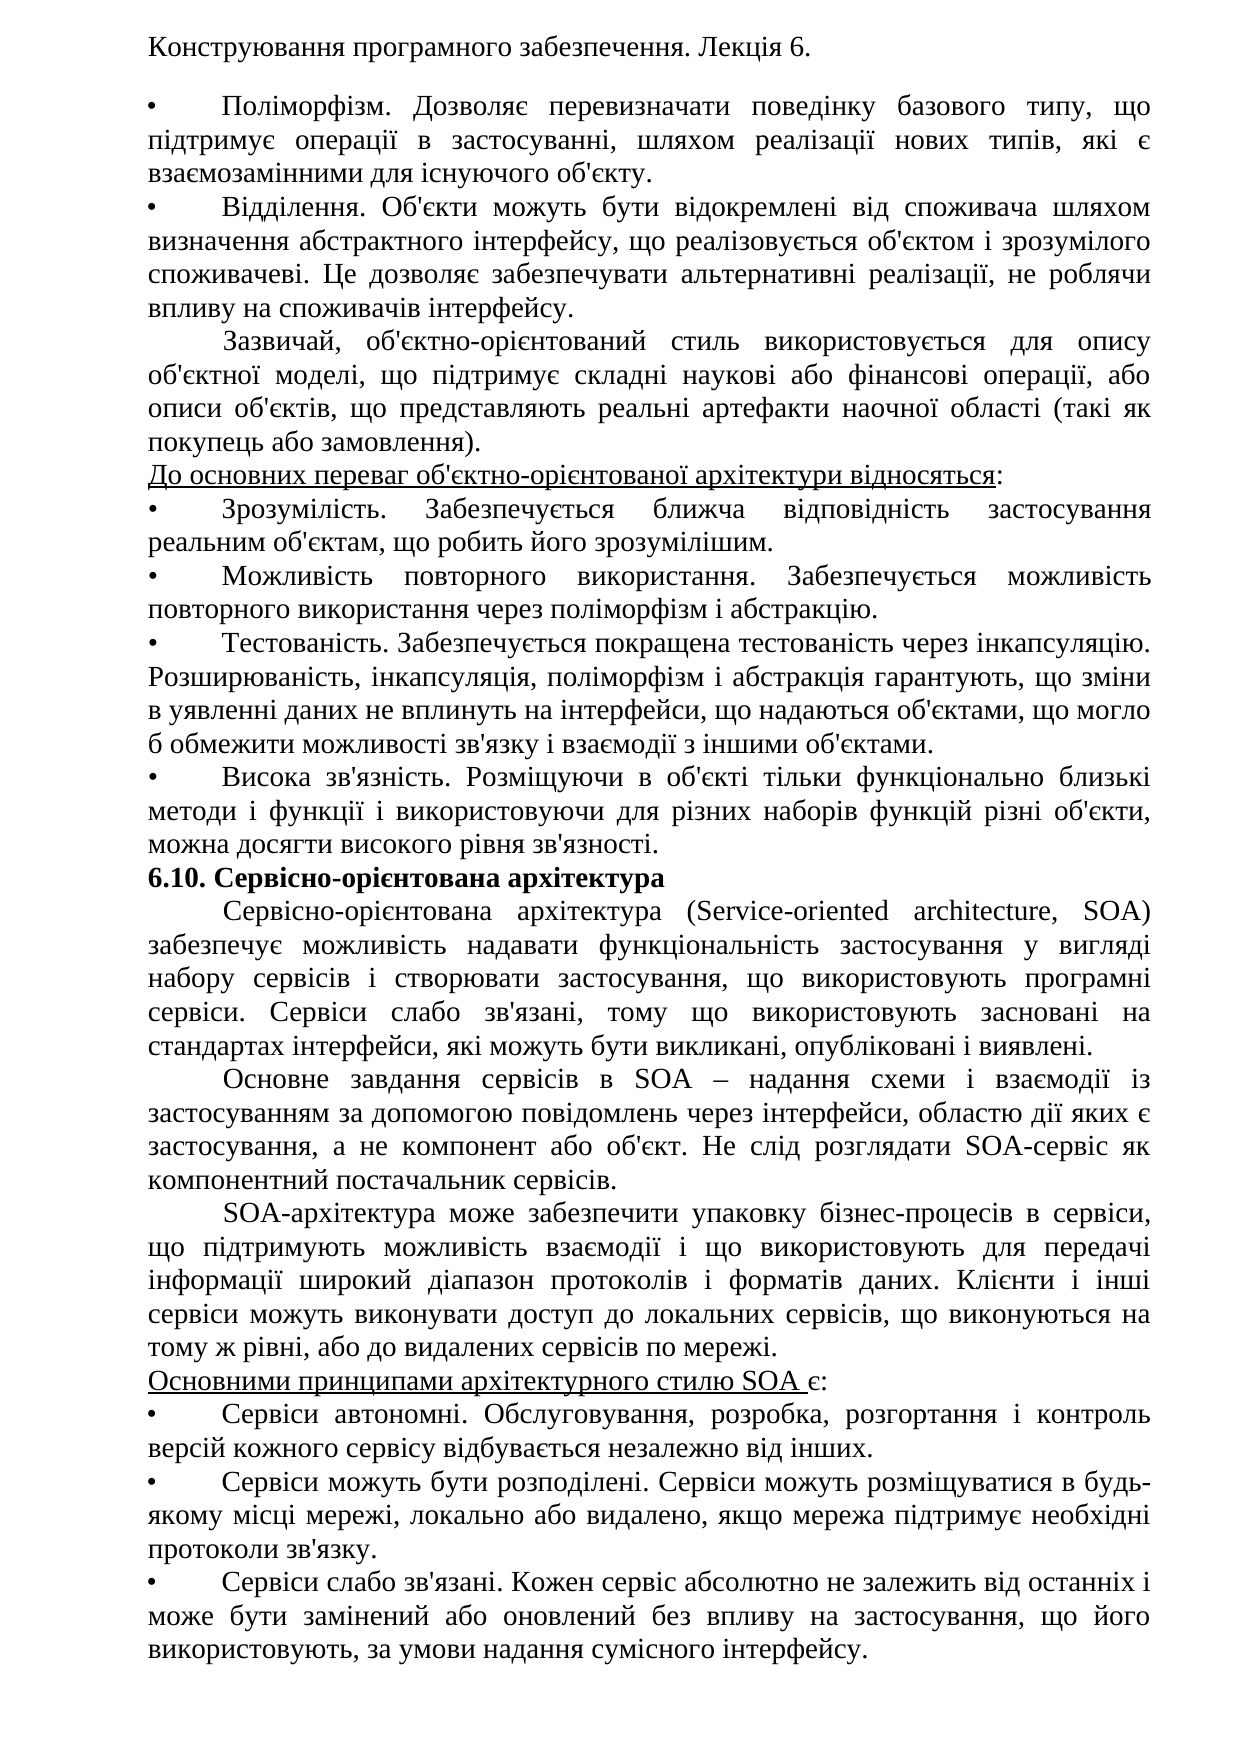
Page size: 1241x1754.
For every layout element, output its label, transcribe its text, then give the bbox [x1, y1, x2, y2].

list Поліморфізм. Дозволяє перевизначати поведінку базового типу, що підтримує операції в застосуванні, шляхом реалізації нових типів, які є взаємозамінними для існуючого об'єкту. [146, 88, 1152, 189]
list Сервіси слабо зв'язані. Кожен сервіс абсолютно не залежить від останніх і може бути замінений або оновлений без впливу на застосування, що його використовують, за умови надання сумісного інтерфейсу. [146, 1564, 1152, 1665]
list Тестованість. Забезпечується покращена тестованість через інкапсуляцію. Розширюваність, інкапсуляція, поліморфізм і абстракція гарантують, що зміни в уявленні даних не вплинуть на інтерфейси, що надаються об'єктами, що могло б обмежити можливості зв'язку і взаємодії з іншими об'єктами. [148, 625, 1152, 759]
text До основних переваг об'єктно-орієнтованої архітектури відносяться: [148, 457, 1152, 491]
list Відділення. Об'єкти можуть бути відокремлені від споживача шляхом визначення абстрактного інтерфейсу, що реалізовується об'єктом і зрозумілого споживачеві. Це дозволяє забезпечувати альтернативні реалізації, не роблячи впливу на споживачів інтерфейсу. [146, 189, 1152, 323]
text Основними принципами архітектурного стилю SOA є: [148, 1363, 1152, 1397]
list Сервіси автономні. Обслуговування, розробка, розгортання і контроль версій кожного сервісу відбувається незалежно від інших. [146, 1397, 1152, 1464]
text Сервісно-орієнтована архітектура (Service-oriented architecture, SOA) забезпечує можливість надавати функціональність застосування у вигляді набору сервісів і створювати застосування, що використовують програмні сервіси. Сервіси слабо зв'язані, тому що використовують засновані на стандартах інтерфейси, які можуть бути викликані, опубліковані і виявлені. [148, 893, 1152, 1061]
text Основне завдання сервісів в SOA – надання схеми і взаємодії із застосуванням за допомогою повідомлень через інтерфейси, областю дії яких є застосування, а не компонент або об'єкт. Не слід розглядати SOA-сервіс як компонентний постачальник сервісів. [148, 1061, 1152, 1195]
list Можливість повторного використання. Забезпечується можливість повторного використання через поліморфізм і абстракцію. [148, 558, 1152, 625]
list Зрозумілість. Забезпечується ближча відповідність застосування реальним об'єктам, що робить його зрозумілішим. [148, 491, 1152, 558]
text Зазвичай, об'єктно-орієнтований стиль використовується для опису об'єктної моделі, що підтримує складні наукові або фінансові операції, або описи об'єктів, що представляють реальні артефакти наочної області (такі як покупець або замовлення). [148, 323, 1152, 457]
text SOA-архітектура може забезпечити упаковку бізнес-процесів в сервіси, що підтримують можливість взаємодії і що використовують для передачі інформації широкий діапазон протоколів і форматів даних. Клієнти і інші сервіси можуть виконувати доступ до локальних сервісів, що виконуються на тому ж рівні, або до видалених сервісів по мережі. [148, 1195, 1152, 1363]
list Сервіси можуть бути розподілені. Сервіси можуть розміщуватися в будь-якому місці мережі, локально або видалено, якщо мережа підтримує необхідні протоколи зв'язку. [146, 1464, 1152, 1564]
subtitle 6.10. Сервісно-орієнтована архітектура [148, 860, 1152, 893]
list Висока зв'язність. Розміщуючи в об'єкті тільки функціонально близькі методи і функції і використовуючи для різних наборів функцій різні об'єкти, можна досягти високого рівня зв'язності. [148, 759, 1152, 860]
